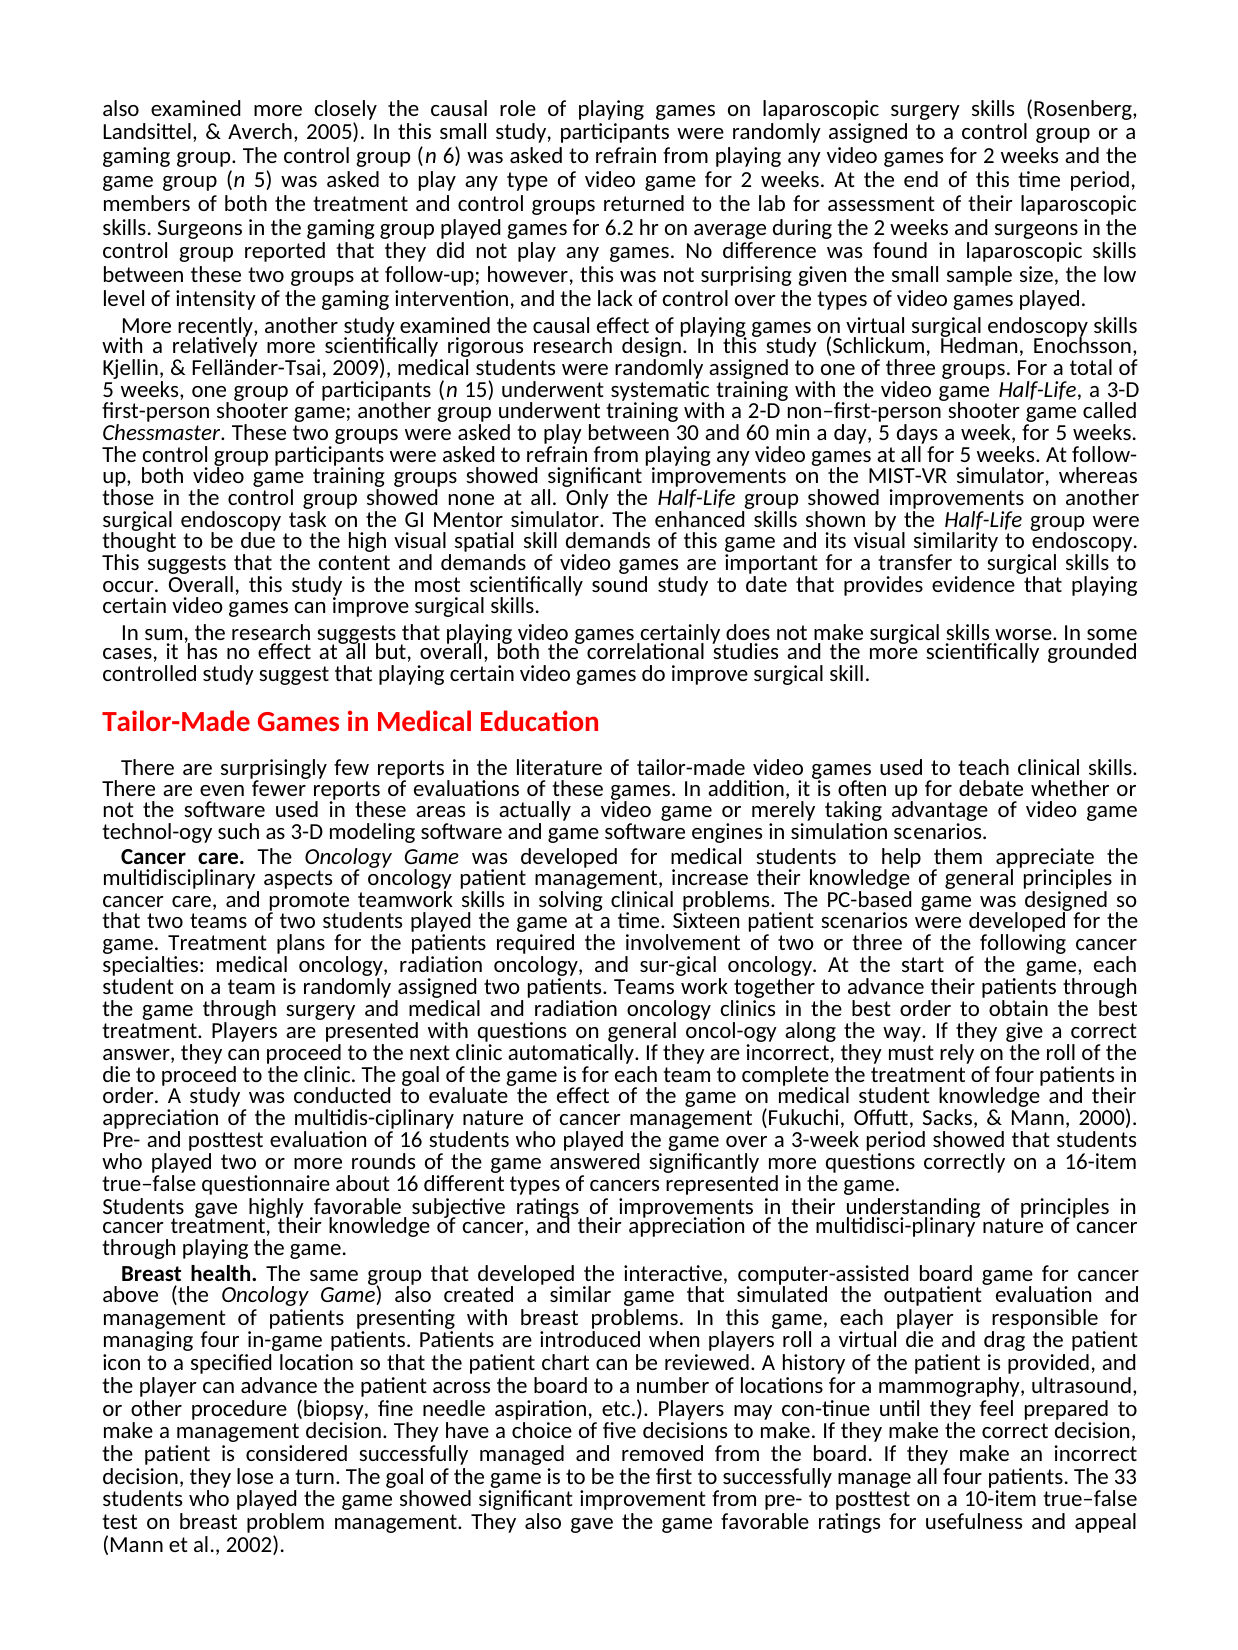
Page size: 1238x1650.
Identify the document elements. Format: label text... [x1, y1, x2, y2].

text There are surprisingly few reports in the literature of tailor-made video games used to teach clinical skills. There are even fewer reports of evaluations of these games. In addition, it is often up for debate whether or not the software used in these areas is actually a video game or merely taking advantage of video game technol-ogy such as 3-D modeling software and game software engines in simulation scenarios. [102, 758, 1139, 845]
text Breast health. The same group that developed the interactive, computer-assisted board game for cancer above (the Oncology Game) also created a similar game that simulated the outpatient evaluation and management of patients presenting with breast problems. In this game, each player is responsible for managing four in-game patients. Patients are introduced when players roll a virtual die and drag the patient icon to a specified location so that the patient chart can be reviewed. A history of the patient is provided, and the player can advance the patient across the board to a number of locations for a mammography, ultrasound, or other procedure (biopsy, fine needle aspiration, etc.). Players may con-tinue until they feel prepared to make a management decision. They have a choice of five decisions to make. If they make the correct decision, the patient is considered successfully managed and removed from the board. If they make an incorrect decision, they lose a turn. The goal of the game is to be the first to successfully manage all four patients. The 33 students who played the game showed significant improvement from pre- to posttest on a 10-item true–false test on breast problem management. They also gave the game favorable ratings for usefulness and appeal (Mann et al., 2002). [102, 1263, 1139, 1558]
text More recently, another study examined the causal effect of playing games on virtual surgical endoscopy skills with a relatively more scientifically rigorous research design. In this study (Schlickum, Hedman, Enochsson, Kjellin, & Felländer-Tsai, 2009), medical students were randomly assigned to one of three groups. For a total of 5 weeks, one group of participants (n 15) underwent systematic training with the video game Half-Life, a 3-D first-person shooter game; another group underwent training with a 2-D non–first-person shooter game called Chessmaster. These two groups were asked to play between 30 and 60 min a day, 5 days a week, for 5 weeks. The control group participants were asked to refrain from playing any video games at all for 5 weeks. At follow-up, both video game training groups showed significant improvements on the MIST-VR simulator, whereas those in the control group showed none at all. Only the Half-Life group showed improvements on another surgical endoscopy task on the GI Mentor simulator. The enhanced skills shown by the Half-Life group were thought to be due to the high visual spatial skill demands of this game and its visual similarity to endoscopy. This suggests that the content and demands of video games are important for a transfer to surgical skills to occur. Overall, this study is the most scientifically sound study to date that provides evidence that playing certain video games can improve surgical skills. [102, 316, 1139, 619]
text Cancer care. The Oncology Game was developed for medical students to help them appreciate the multidisciplinary aspects of oncology patient management, increase their knowledge of general principles in cancer care, and promote teamwork skills in solving clinical problems. The PC-based game was designed so that two teams of two students played the game at a time. Sixteen patient scenarios were developed for the game. Treatment plans for the patients required the involvement of two or three of the following cancer specialties: medical oncology, radiation oncology, and sur-gical oncology. At the start of the game, each student on a team is randomly assigned two patients. Teams work together to advance their patients through the game through surgery and medical and radiation oncology clinics in the best order to obtain the best treatment. Players are presented with questions on general oncol-ogy along the way. If they give a correct answer, they can proceed to the next clinic automatically. If they are incorrect, they must rely on the roll of the die to proceed to the clinic. The goal of the game is for each team to complete the treatment of four patients in order. A study was conducted to evaluate the effect of the game on medical student knowledge and their appreciation of the multidis-ciplinary nature of cancer management (Fukuchi, Offutt, Sacks, & Mann, 2000). Pre- and posttest evaluation of 16 students who played the game over a 3-week period showed that students who played two or more rounds of the game answered significantly more questions correctly on a 16-item true–false questionnaire about 16 different types of cancers represented in the game. [102, 847, 1139, 1197]
text Students gave highly favorable subjective ratings of improvements in their understanding of principles in cancer treatment, their knowledge of cancer, and their appreciation of the multidisci-plinary nature of cancer through playing the game. [102, 1197, 1139, 1261]
text In sum, the research suggests that playing video games certainly does not make surgical skills worse. In some cases, it has no effect at all but, overall, both the correlational studies and the more scientifically grounded controlled study suggest that playing certain video games do improve surgical skill. [102, 623, 1139, 687]
text Tailor-Made Games in Medical Education [102, 703, 1139, 739]
